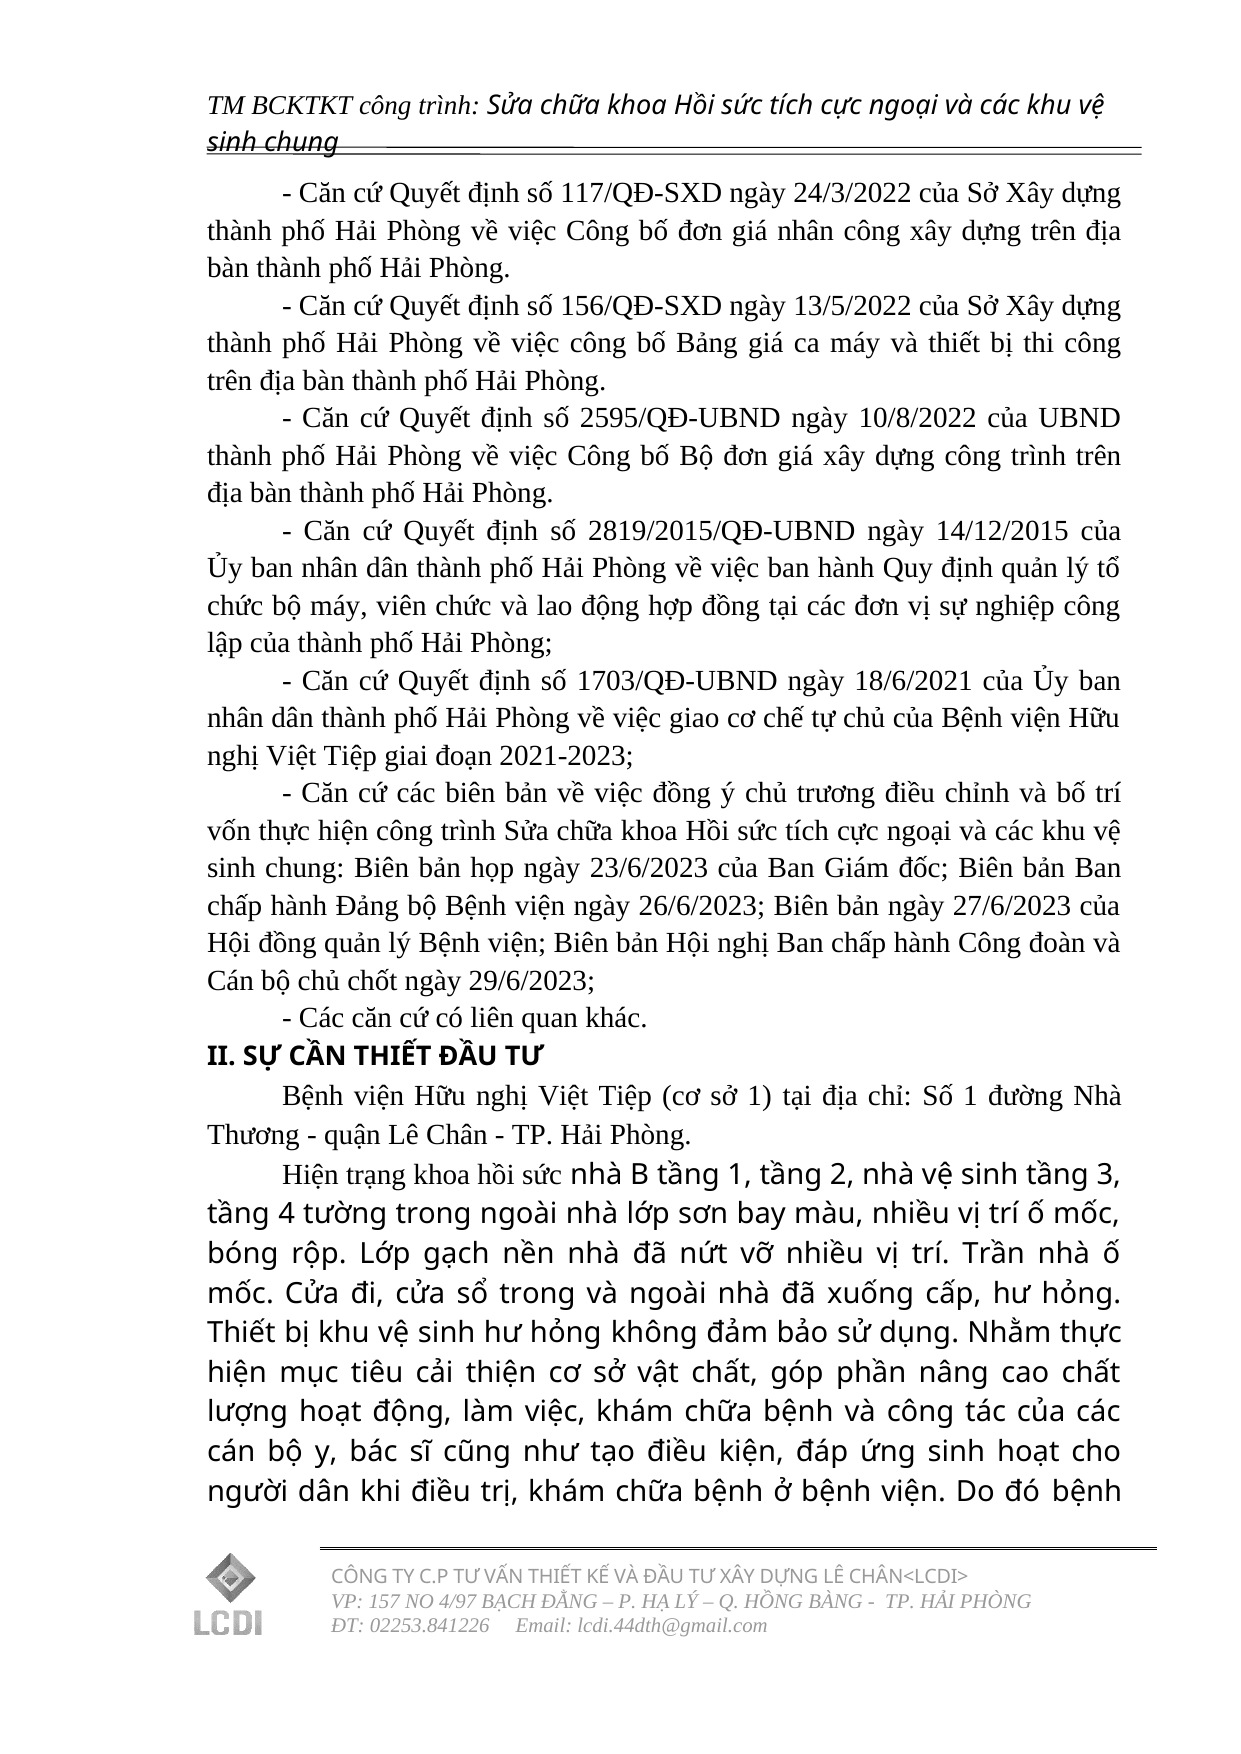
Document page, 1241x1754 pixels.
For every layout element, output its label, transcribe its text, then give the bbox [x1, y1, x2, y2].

text - Căn cứ Quyết định số 117/QĐ-SXD ngày 24/3/2022 của Sở Xây dựng thành phố Hải Phòng về việc Công bố đơn giá nhân công xây dựng trên địa bàn thành phố Hải Phòng. [207, 171, 1122, 284]
text - Căn cứ Quyết định số 2595/QĐ-UBND ngày 10/8/2022 của UBND thành phố Hải Phòng về việc Công bố Bộ đơn giá xây dựng công trình trên địa bàn thành phố Hải Phòng. [207, 396, 1122, 509]
text - Căn cứ Quyết định số 156/QĐ-SXD ngày 13/5/2022 của Sở Xây dựng thành phố Hải Phòng về việc công bố Bảng giá ca máy và thiết bị thi công trên địa bàn thành phố Hải Phòng. [207, 284, 1122, 396]
text - Căn cứ các biên bản về việc đồng ý chủ trương điều chỉnh và bố trí vốn thực hiện công trình Sửa chữa khoa Hồi sức tích cực ngoại và các khu vệ sinh chung: Biên bản họp ngày 23/6/2023 của Ban Giám đốc; Biên bản Ban chấp hành Đảng bộ Bệnh viện ngày 26/6/2023; Biên bản ngày 27/6/2023 của Hội đồng quản lý Bệnh viện; Biên bản Hội nghị Ban chấp hành Công đoàn và Cán bộ chủ chốt ngày 29/6/2023; [207, 771, 1122, 996]
text - Căn cứ Quyết định số 1703/QĐ-UBND ngày 18/6/2021 của Ủy ban nhân dân thành phố Hải Phòng về việc giao cơ chế tự chủ của Bệnh viện Hữu nghị Việt Tiệp giai đoạn 2021-2023; [207, 659, 1122, 771]
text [207, 1153, 1122, 1509]
text II. SỰ CẦN THIẾT ĐẦU TƯ [207, 1034, 1122, 1073]
text - Các căn cứ có liên quan khác. [207, 996, 1122, 1034]
text - Căn cứ Quyết định số 2819/2015/QĐ-UBND ngày 14/12/2015 của Ủy ban nhân dân thành phố Hải Phòng về việc ban hành Quy định quản lý tổ chức bộ máy, viên chức và lao động hợp đồng tại các đơn vị sự nghiệp công lập của thành phố Hải Phòng; [207, 509, 1122, 659]
text Bệnh viện Hữu nghị Việt Tiệp (cơ sở 1) tại địa chỉ: Số 1 đường Nhà Thương - quận Lê Chân - TP. Hải Phòng. [207, 1073, 1122, 1153]
